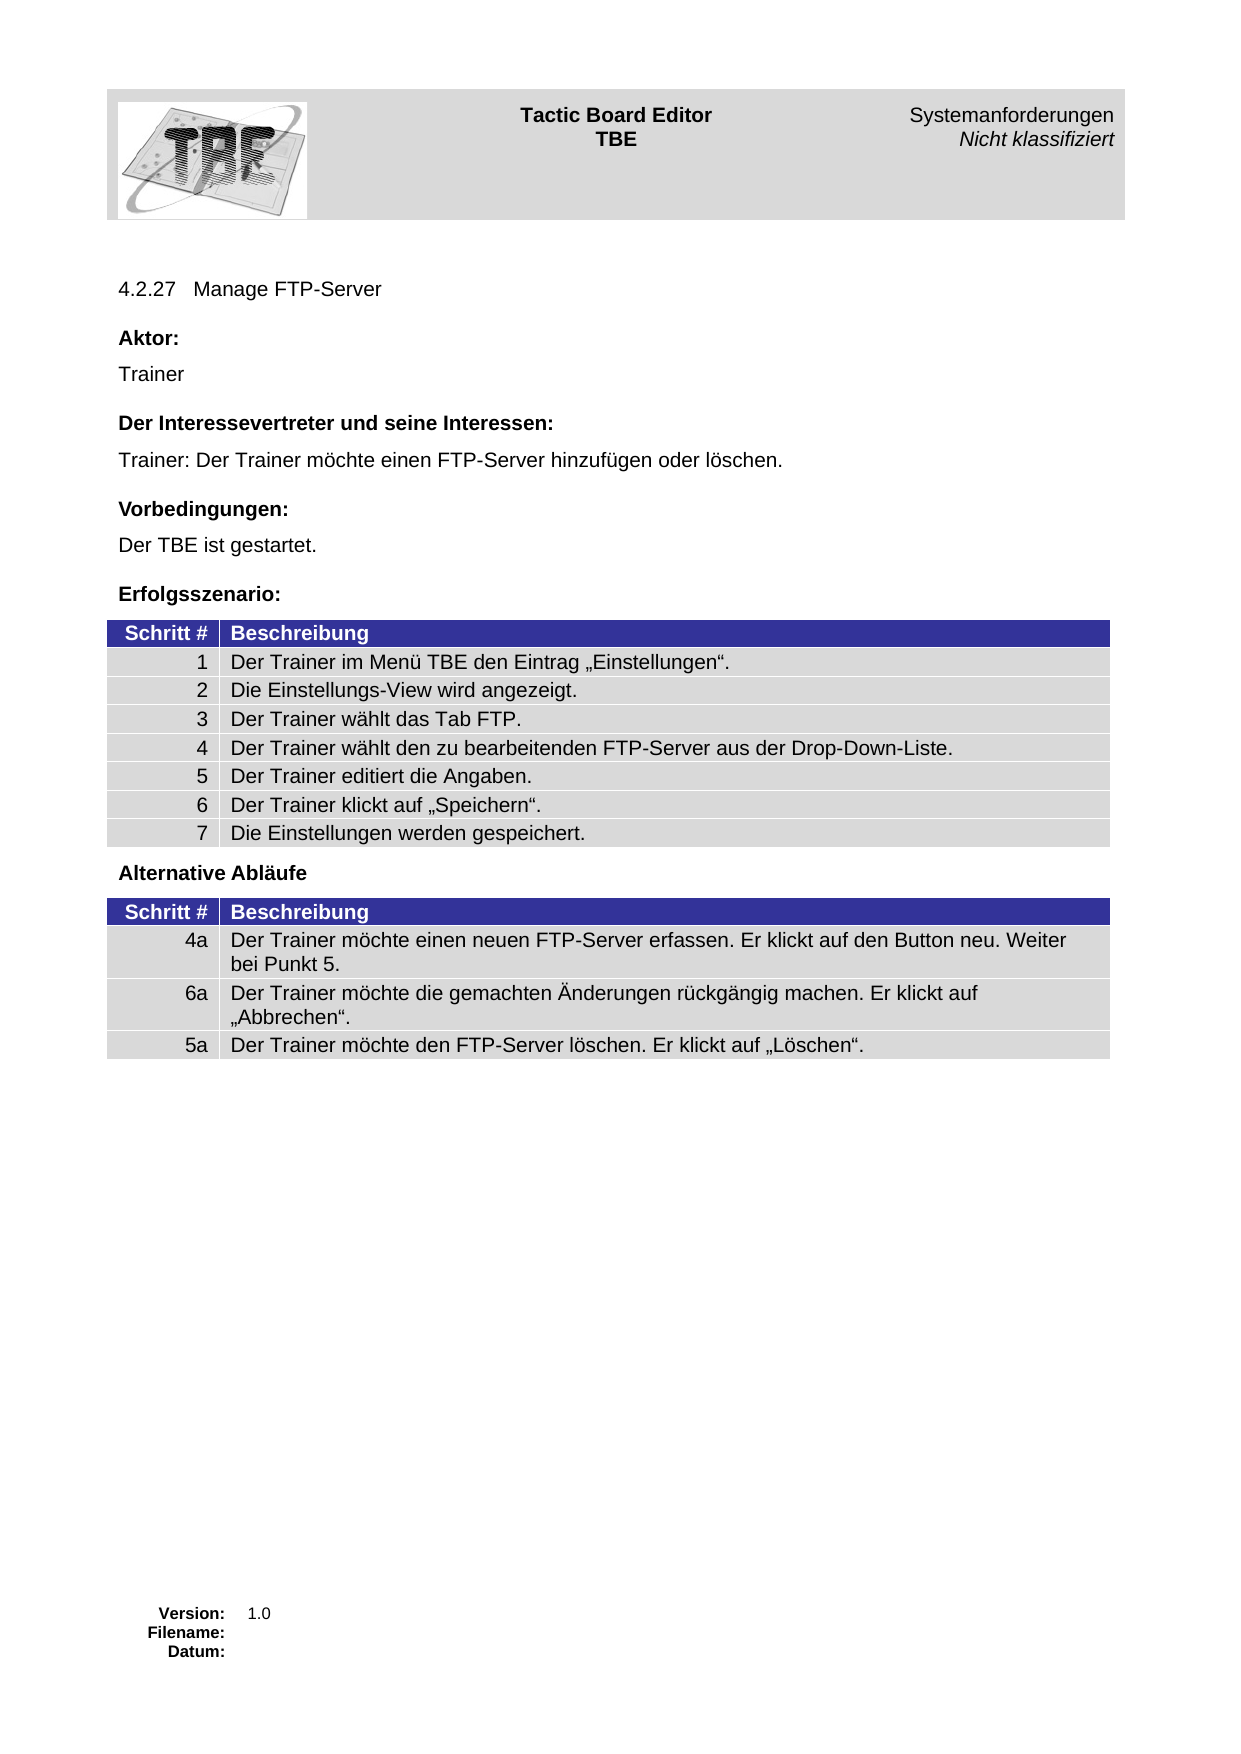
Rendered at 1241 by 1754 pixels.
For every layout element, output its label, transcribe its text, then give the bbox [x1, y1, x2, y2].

subtitle Aktor: [118, 326, 1122, 350]
text Trainer [118, 362, 1122, 386]
table_cell 4 [107, 734, 219, 761]
table_cell Die Einstellungs-View wird angezeigt. [220, 677, 1110, 704]
subtitle Vorbedingungen: [118, 497, 1122, 521]
table_cell Der Trainer im Menü TBE den Eintrag „Einstellungen“. [220, 648, 1110, 676]
table_cell Der Trainer möchte den FTP-Server löschen. Er klickt auf „Löschen“. [220, 1031, 1110, 1059]
table_cell Der Trainer möchte die gemachten Änderungen rückgängig machen. Er klickt auf „Abbrechen“. [220, 979, 1110, 1030]
table_header Beschreibung [220, 898, 1110, 925]
table_cell 7 [107, 819, 219, 847]
table_cell Der Trainer editiert die Angaben. [220, 762, 1110, 790]
table_cell 4a [107, 926, 219, 978]
table_cell Der Trainer möchte einen neuen FTP-Server erfassen. Er klickt auf den Button neu. Weiter bei Punkt 5. [220, 926, 1110, 978]
subtitle Der Interessevertreter und seine Interessen: [118, 411, 1122, 435]
table_header Beschreibung [220, 620, 1110, 647]
subtitle Erfolgsszenario: [118, 582, 1122, 606]
subtitle Manage FTP-Server [118, 277, 1122, 301]
table_cell Der Trainer wählt das Tab FTP. [220, 705, 1110, 733]
table_cell 2 [107, 677, 219, 704]
table_cell Der Trainer wählt den zu bearbeitenden FTP-Server aus der Drop-Down-Liste. [220, 734, 1110, 761]
subtitle Alternative Abläufe [118, 860, 1122, 884]
text Der TBE ist gestartet. [118, 533, 1122, 557]
table_cell 5 [107, 762, 219, 790]
table_cell 6a [107, 979, 219, 1030]
table_cell Der Trainer klickt auf „Speichern“. [220, 791, 1110, 818]
table_cell 5a [107, 1031, 219, 1059]
table_cell 1 [107, 648, 219, 676]
table_cell 3 [107, 705, 219, 733]
table_header Schritt # [107, 620, 219, 647]
text Trainer: Der Trainer möchte einen FTP-Server hinzufügen oder löschen. [118, 448, 1122, 472]
table_cell 6 [107, 791, 219, 818]
table_header Schritt # [107, 898, 219, 925]
picture [118, 102, 308, 219]
table_cell Die Einstellungen werden gespeichert. [220, 819, 1110, 847]
